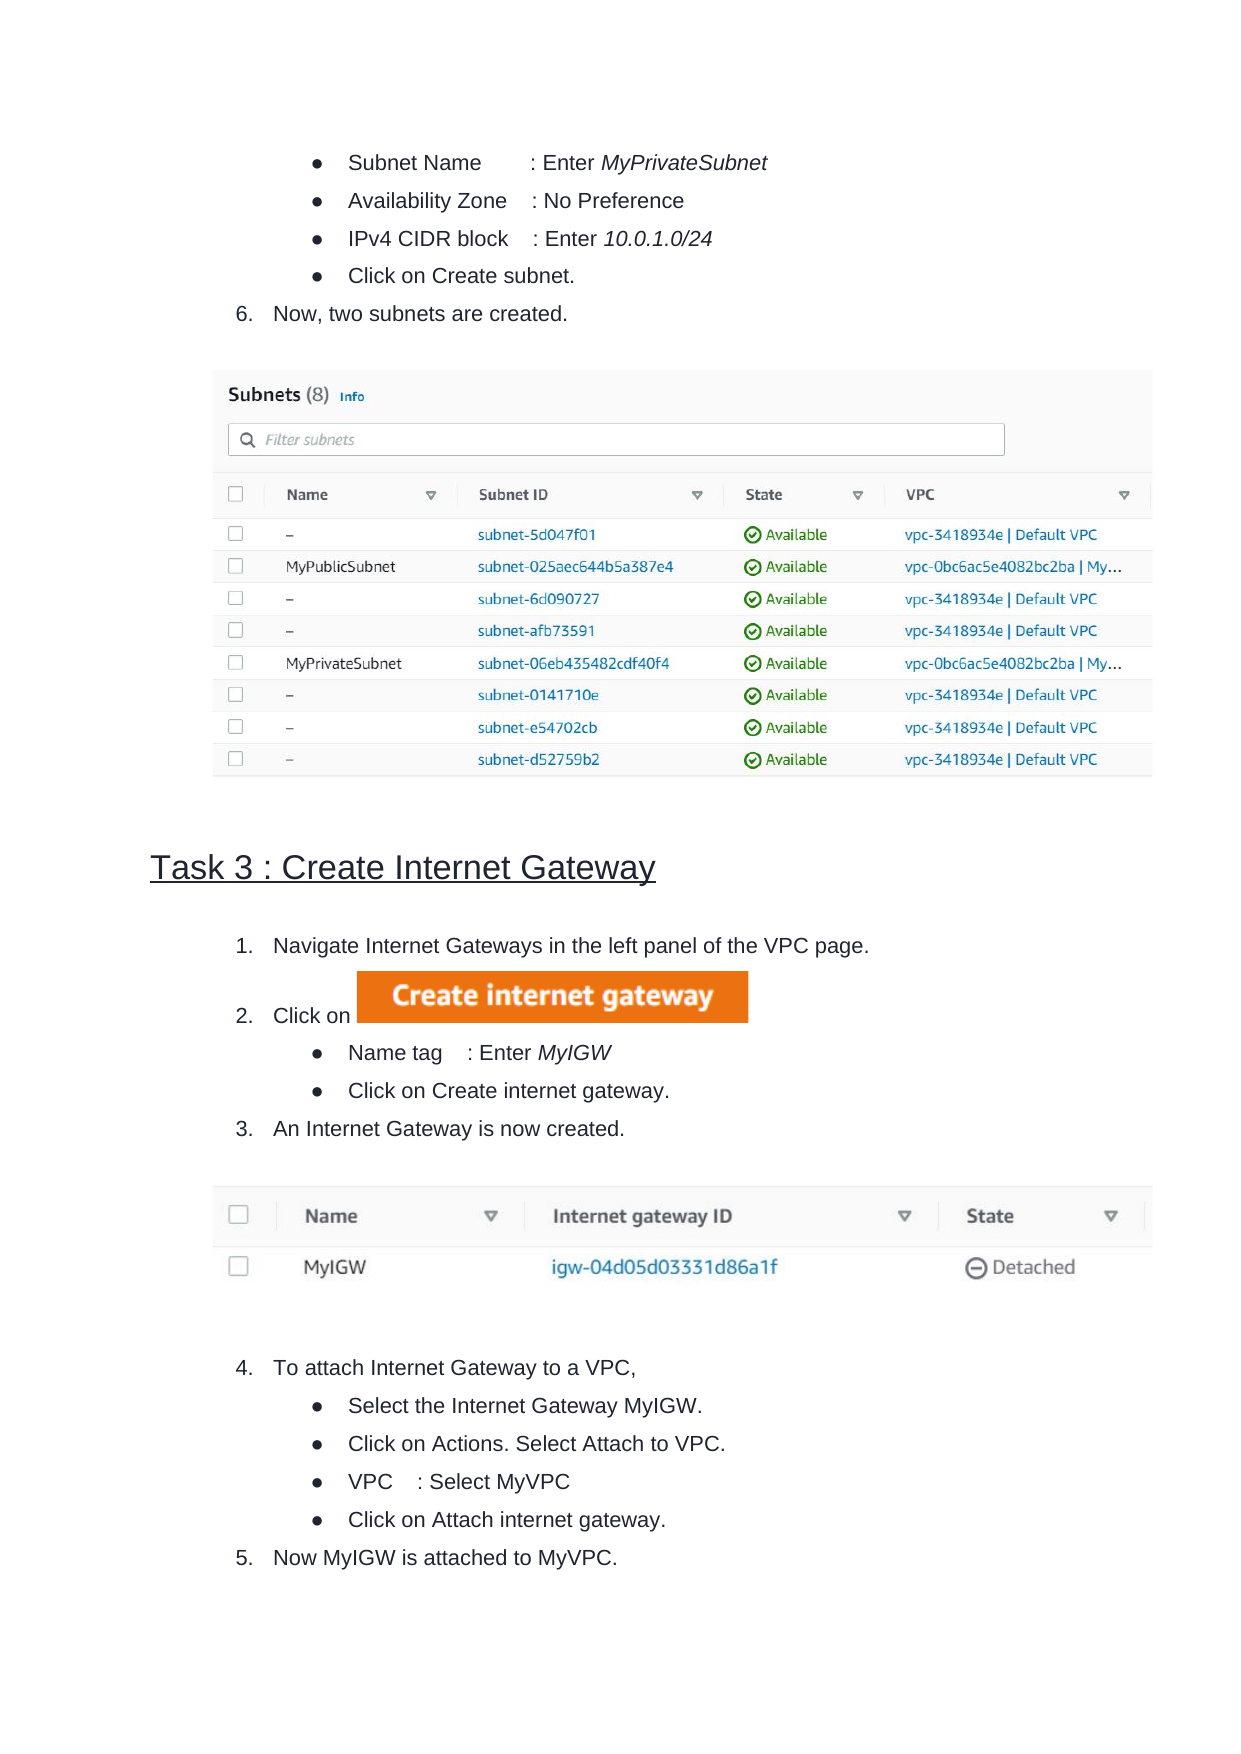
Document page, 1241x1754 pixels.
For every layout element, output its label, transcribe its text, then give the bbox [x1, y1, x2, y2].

picture [356, 971, 749, 1023]
list Now, two subnets are created. [235, 301, 1042, 326]
list VPC : Select MyVPC [310, 1469, 1042, 1494]
list Click on Create subnet. [310, 263, 1042, 289]
list To attach Internet Gateway to a VPC, [235, 1355, 1042, 1381]
list Name tag : Enter MyIGW [310, 1040, 1042, 1066]
subtitle Task 3 : Create Internet Gateway [150, 847, 1090, 886]
list Availability Zone : No Preference [310, 188, 1042, 213]
list Now MyIGW is attached to MyVPC. [235, 1544, 1042, 1569]
list Select the Internet Gateway MyIGW. [310, 1393, 1042, 1418]
picture [212, 1185, 1153, 1285]
list Subnet Name : Enter MyPrivateSubnet [310, 150, 1042, 175]
list Navigate Internet Gateways in the left panel of the VPC page. [235, 933, 1042, 958]
list An Internet Gateway is now created. [235, 1116, 1042, 1141]
list IPv4 CIDR block : Enter 10.0.1.0/24 [310, 226, 1042, 251]
picture [212, 370, 1153, 777]
list Click on Attach internet gateway. [310, 1507, 1042, 1532]
list Click on Create internet gateway. [310, 1078, 1042, 1103]
list Click on Actions. Select Attach to VPC. [310, 1431, 1042, 1456]
